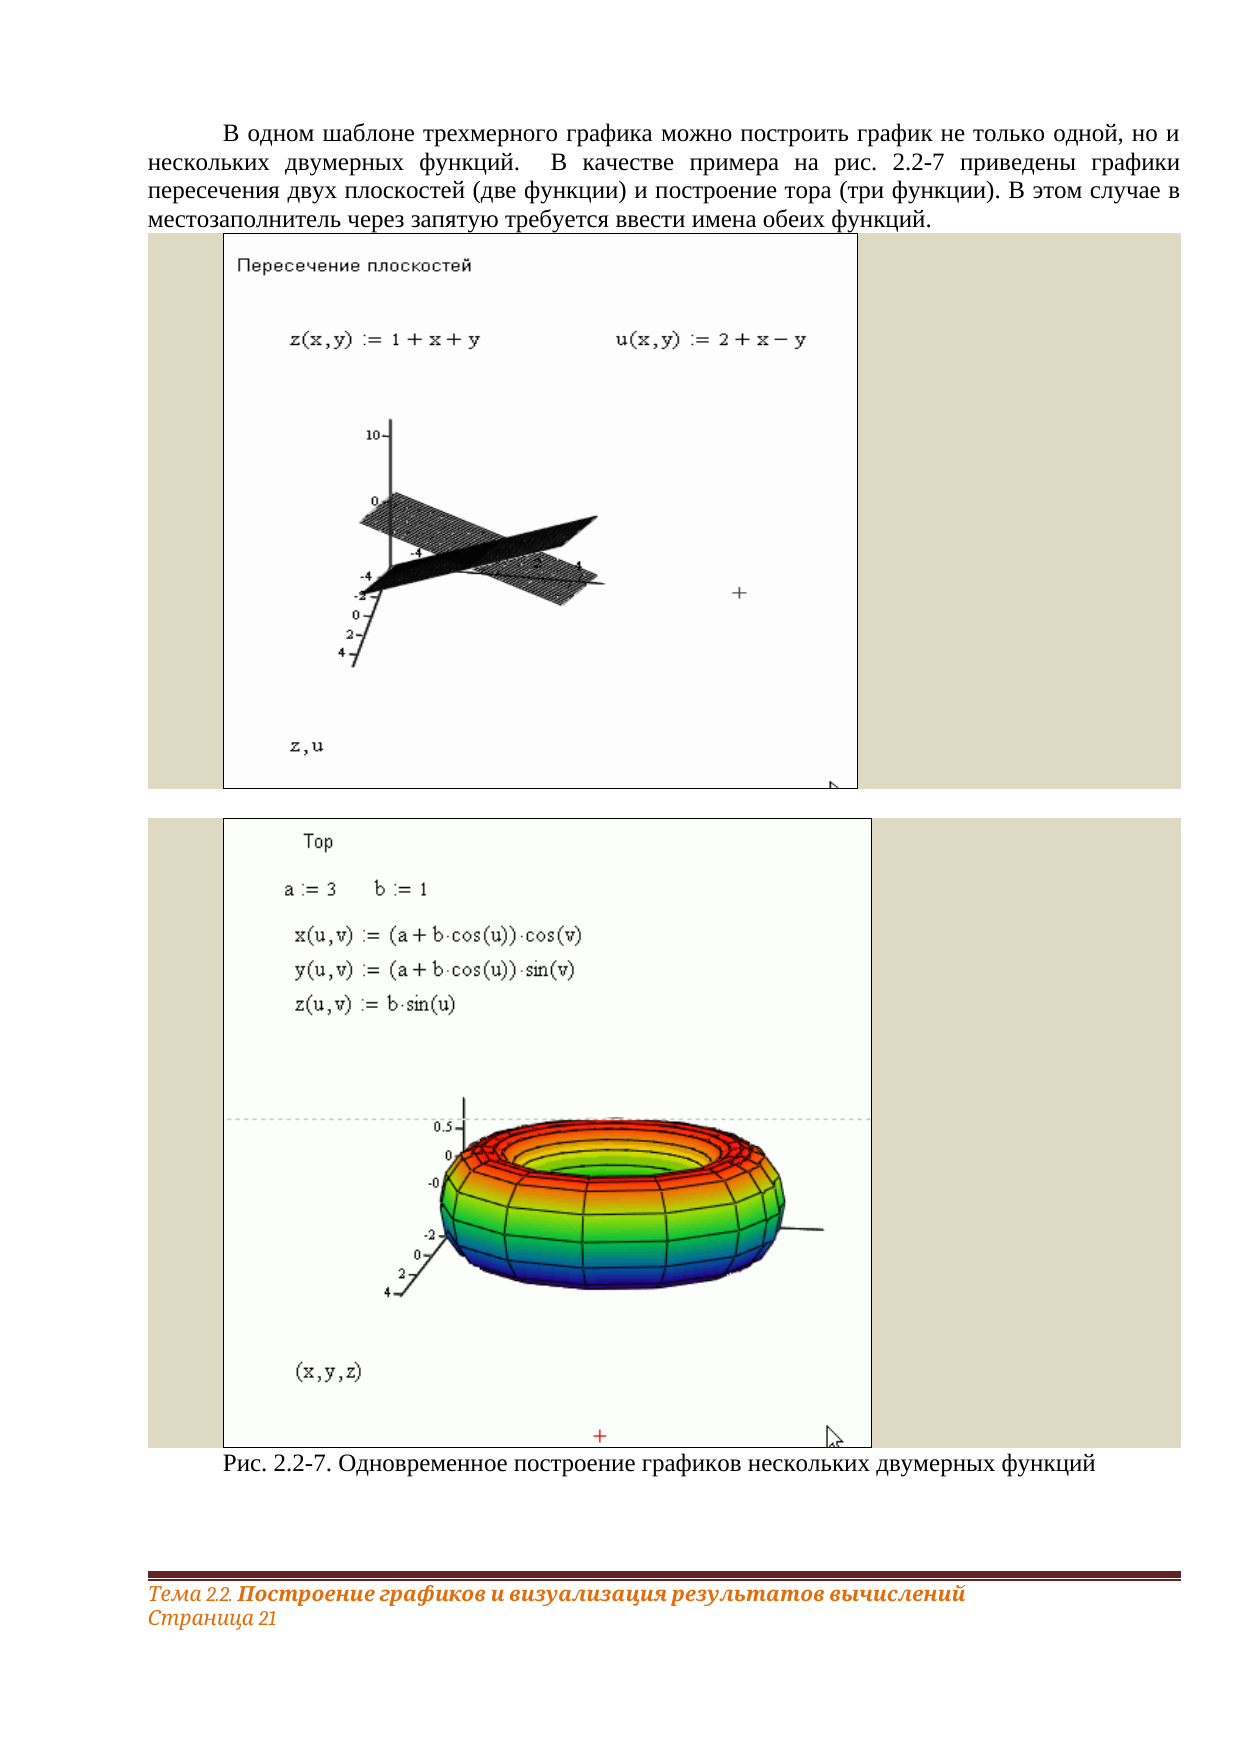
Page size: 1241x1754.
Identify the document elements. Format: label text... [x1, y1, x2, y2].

text Рис. 2.2-7. Одновременное построение графиков нескольких двумерных функций [148, 1448, 1181, 1476]
text В одном шаблоне трехмерного графика можно построить график не только одной, но и нескольких двумерных функций. В качестве примера на рис. 2.2-7 приведены графики пересечения двух плоскостей (две функции) и построение тора (три функции). В этом случае в местозаполнитель через запятую требуется ввести имена обеих функций. [148, 118, 1181, 233]
picture [224, 819, 871, 1447]
